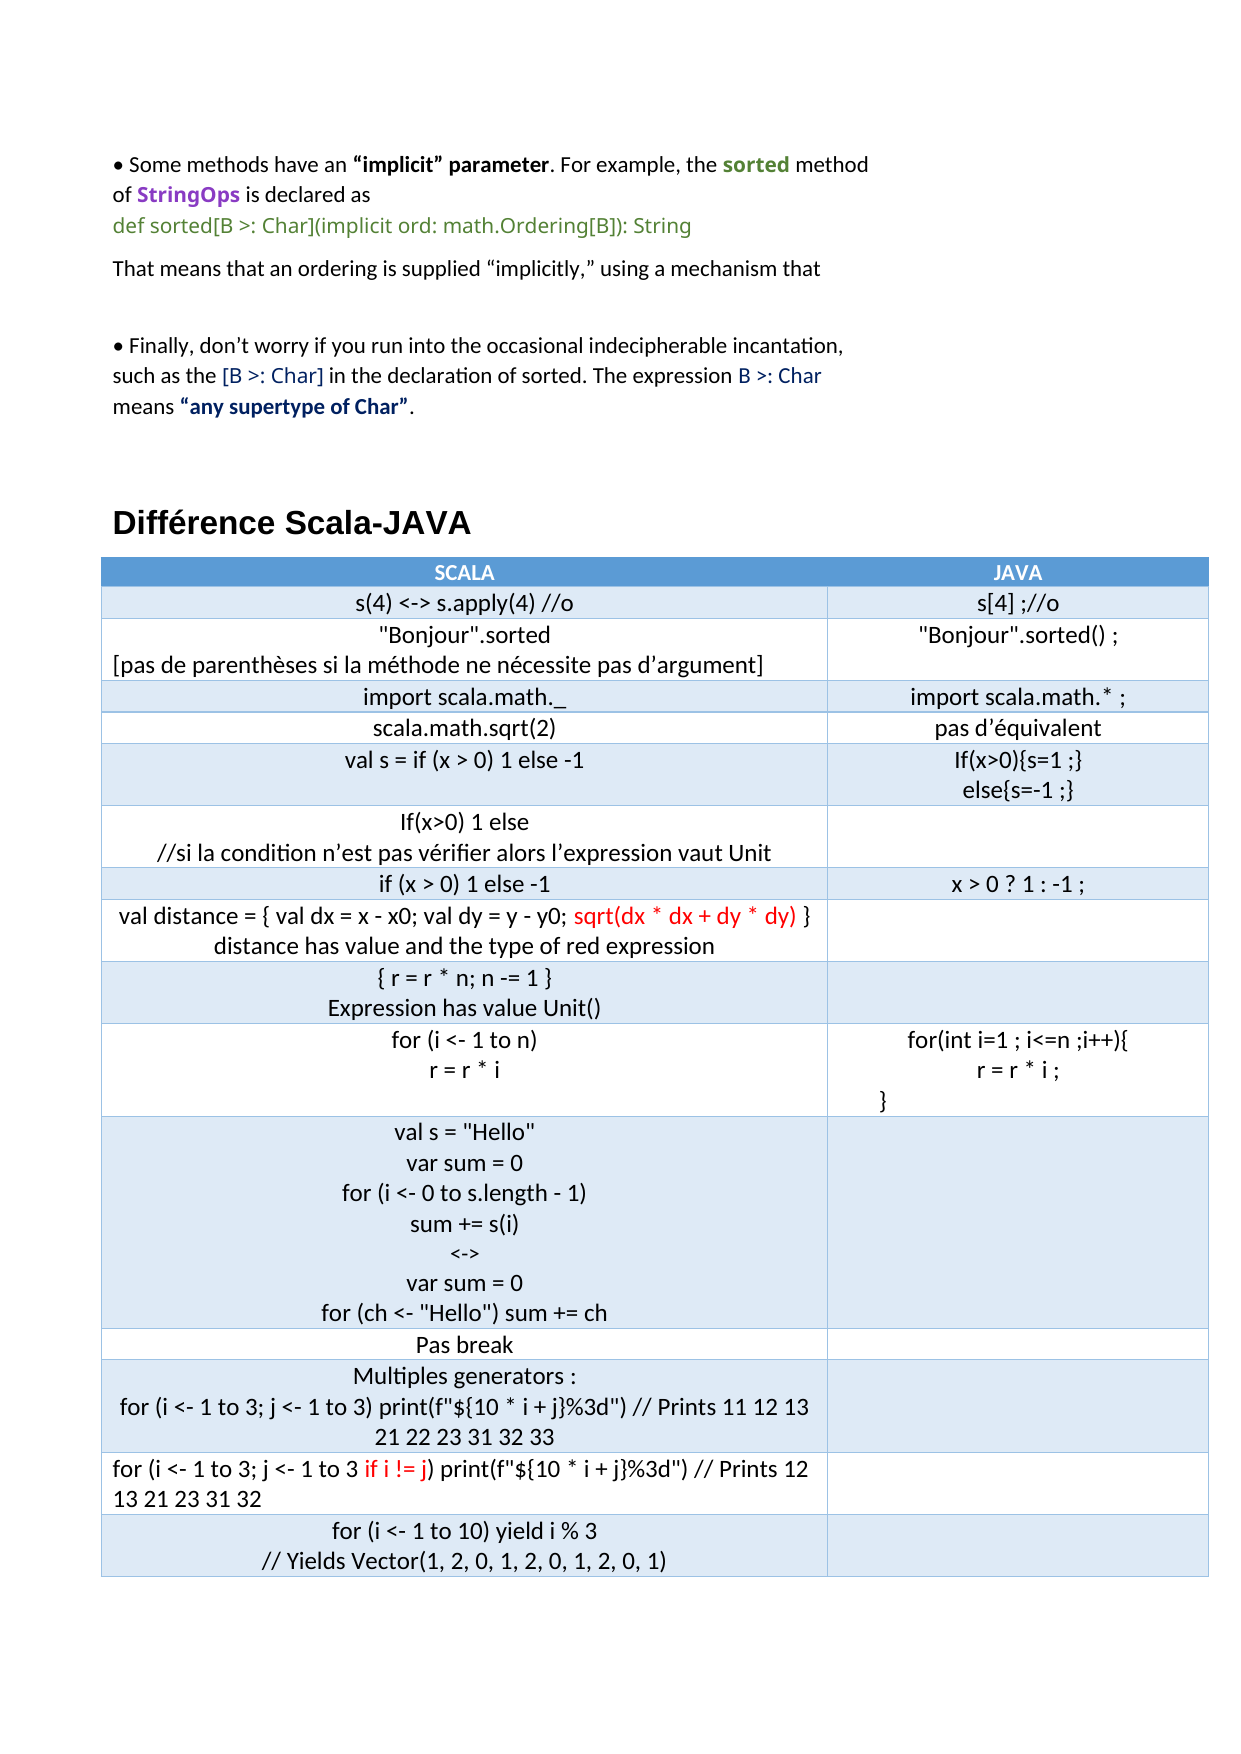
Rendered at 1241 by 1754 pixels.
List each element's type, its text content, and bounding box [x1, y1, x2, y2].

subtitle Différence Scala-JAVA [112, 503, 1128, 542]
table_cell val s = "Hello" var sum = 0 for (i <- 0 to s.length - 1) sum += s(i) <-> var sum = 0 for (ch <- "Hello") sum += ch [102, 1117, 827, 1328]
table_cell for (i <- 1 to n) r = r * i [102, 1024, 827, 1116]
table_cell x > 0 ? 1 : -1 ; [828, 868, 1208, 899]
table_cell scala.math.sqrt(2) [102, 713, 827, 743]
table_cell val s = if (x > 0) 1 else -1 [102, 744, 827, 805]
text def sorted[B >: Char](implicit ord: math.Ordering[B]): String [112, 211, 1128, 240]
text of StringOps is declared as [112, 181, 1128, 209]
table_header JAVA [828, 558, 1208, 586]
table_cell for (i <- 1 to 3; j <- 1 to 3 if i != j) print(f"${10 * i + j}%3d") // Prints 12 13 21 23 31 32 [102, 1453, 827, 1514]
table_cell import scala.math._ [102, 681, 827, 711]
table_cell "Bonjour".sorted [pas de parenthèses si la méthode ne nécessite pas d’argument] [102, 619, 827, 680]
table_cell [828, 1453, 1208, 1514]
text means “any supertype of Char”. [112, 392, 1128, 420]
table_cell [828, 1515, 1208, 1576]
table_cell if (x > 0) 1 else -1 [102, 868, 827, 899]
table_cell Pas break [102, 1329, 827, 1359]
text • Some methods have an “implicit” parameter. For example, the sorted method [112, 150, 1128, 178]
table_cell [828, 900, 1208, 961]
table_header SCALA [102, 558, 827, 586]
table_cell val distance = { val dx = x - x0; val dy = y - y0; sqrt(dx * dx + dy * dy) } distance has value and the type of red expression [102, 900, 827, 961]
table_cell Multiples generators : for (i <- 1 to 3; j <- 1 to 3) print(f"${10 * i + j}%3d") // Prints 11 12 13 21 22 23 31 32 33 [102, 1360, 827, 1452]
table_cell [828, 962, 1208, 1023]
table_cell [828, 1117, 1208, 1328]
table_cell import scala.math.* ; [828, 681, 1208, 711]
table_cell "Bonjour".sorted() ; [828, 619, 1208, 680]
table_cell for (i <- 1 to 10) yield i % 3 // Yields Vector(1, 2, 0, 1, 2, 0, 1, 2, 0, 1) [102, 1515, 827, 1576]
table_cell [828, 806, 1208, 867]
text • Finally, don’t worry if you run into the occasional indecipherable incantation, [112, 331, 1128, 359]
table_cell pas d’équivalent [828, 713, 1208, 743]
text such as the [B >: Char] in the declaration of sorted. The expression B >: Char [112, 361, 1128, 389]
table_cell [828, 1329, 1208, 1359]
table_cell [828, 1360, 1208, 1452]
table_cell for(int i=1 ; i<=n ;i++){ r = r * i ; } [828, 1024, 1208, 1116]
text That means that an ordering is supplied “implicitly,” using a mechanism that [112, 254, 1128, 282]
table_cell s(4) <-> s.apply(4) //o [102, 587, 827, 618]
table_cell If(x>0) 1 else //si la condition n’est pas vérifier alors l’expression vaut Unit [102, 806, 827, 867]
table_cell s[4] ;//o [828, 587, 1208, 618]
table_cell { r = r * n; n -= 1 } Expression has value Unit() [102, 962, 827, 1023]
table_cell If(x>0){s=1 ;} else{s=-1 ;} [828, 744, 1208, 805]
